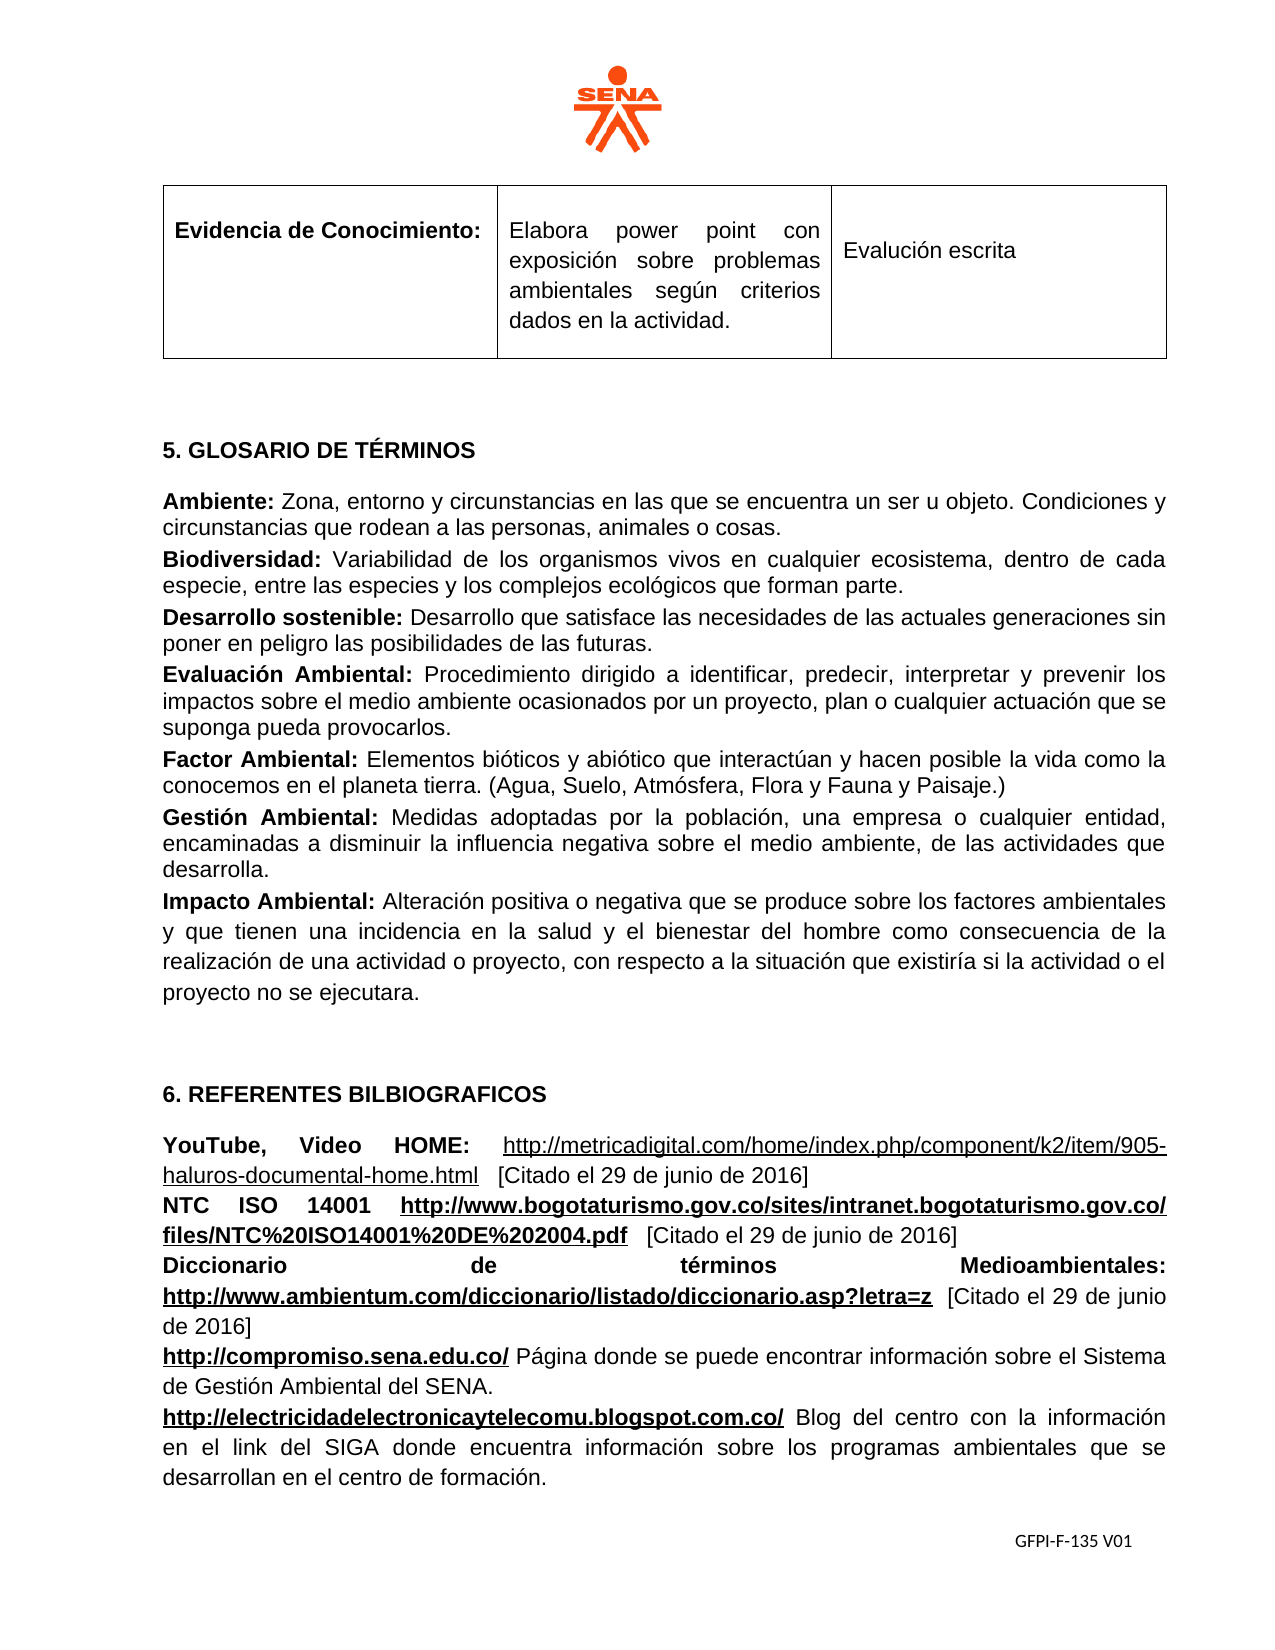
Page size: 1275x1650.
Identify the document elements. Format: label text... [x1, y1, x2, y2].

text http://electricidadelectronicaytelecomu.blogspot.com.co/ Blog del centro con la información en el link del SIGA donde encuentra información sobre los programas ambientales que se desarrollan en el centro de formación. [162, 1403, 1167, 1490]
text 6. REFERENTES BILBIOGRAFICOS [162, 1081, 1167, 1107]
text Ambiente: Zona, entorno y circunstancias en las que se encuentra un ser u objeto. Condiciones y circunstancias que rodean a las personas, animales o cosas. [162, 488, 1167, 540]
text YouTube, Video HOME: http://metricadigital.com/home/index.php/component/k2/item/905-haluros-documental-home.html [Citado el 29 de junio de 2016] [162, 1132, 1167, 1188]
table_cell Evidencias de Producto: Evidencia de Desempeño: Evidencia de Conocimiento: [164, 186, 497, 358]
text Factor Ambiental: Elementos bióticos y abiótico que interactúan y hacen posible la vida como la conocemos en el planeta tierra. (Agua, Suelo, Atmósfera, Flora y Fauna y Paisaje.) [162, 746, 1167, 798]
text 5. GLOSARIO DE TÉRMINOS [162, 437, 1167, 463]
text Gestión Ambiental: Medidas adoptadas por la población, una empresa o cualquier entidad, encaminadas a disminuir la influencia negativa sobre el medio ambiente, de las actividades que desarrolla. [162, 804, 1167, 883]
text Evaluación Ambiental: Procedimiento dirigido a identificar, predecir, interpretar y prevenir los impactos sobre el medio ambiente ocasionados por un proyecto, plan o cualquier actuación que se suponga pueda provocarlos. [162, 661, 1167, 741]
text NTC ISO 14001 http://www.bogotaturismo.gov.co/sites/intranet.bogotaturismo.gov.co/files/NTC%20ISO14001%20DE%202004.pdf [Citado el 29 de junio de 2016] [162, 1192, 1167, 1249]
text Impacto Ambiental: Alteración positiva o negativa que se produce sobre los factores ambientales y que tienen una incidencia en la salud y el bienestar del hombre como consecuencia de la realización de una actividad o proyecto, con respecto a la situación que existiría si la actividad o el proyecto no se ejecutara. [162, 888, 1167, 1005]
text http://compromiso.sena.edu.co/ Página donde se puede encontrar información sobre el Sistema de Gestión Ambiental del SENA. [162, 1343, 1167, 1400]
text Diccionario de términos Medioambientales: http://www.ambientum.com/diccionario/listado/diccionario.asp?letra=z [Citado el 29 de junio de 2016] [162, 1252, 1167, 1339]
text Desarrollo sostenible: Desarrollo que satisface las necesidades de las actuales generaciones sin poner en peligro las posibilidades de las futuras. [162, 603, 1167, 656]
picture [564, 62, 668, 157]
table_cell Listas de chequeo Evalución escrita [832, 186, 1166, 358]
text Biodiversidad: Variabilidad de los organismos vivos en cualquier ecosistema, dentro de cada especie, entre las especies y los complejos ecológicos que forman parte. [162, 546, 1167, 598]
